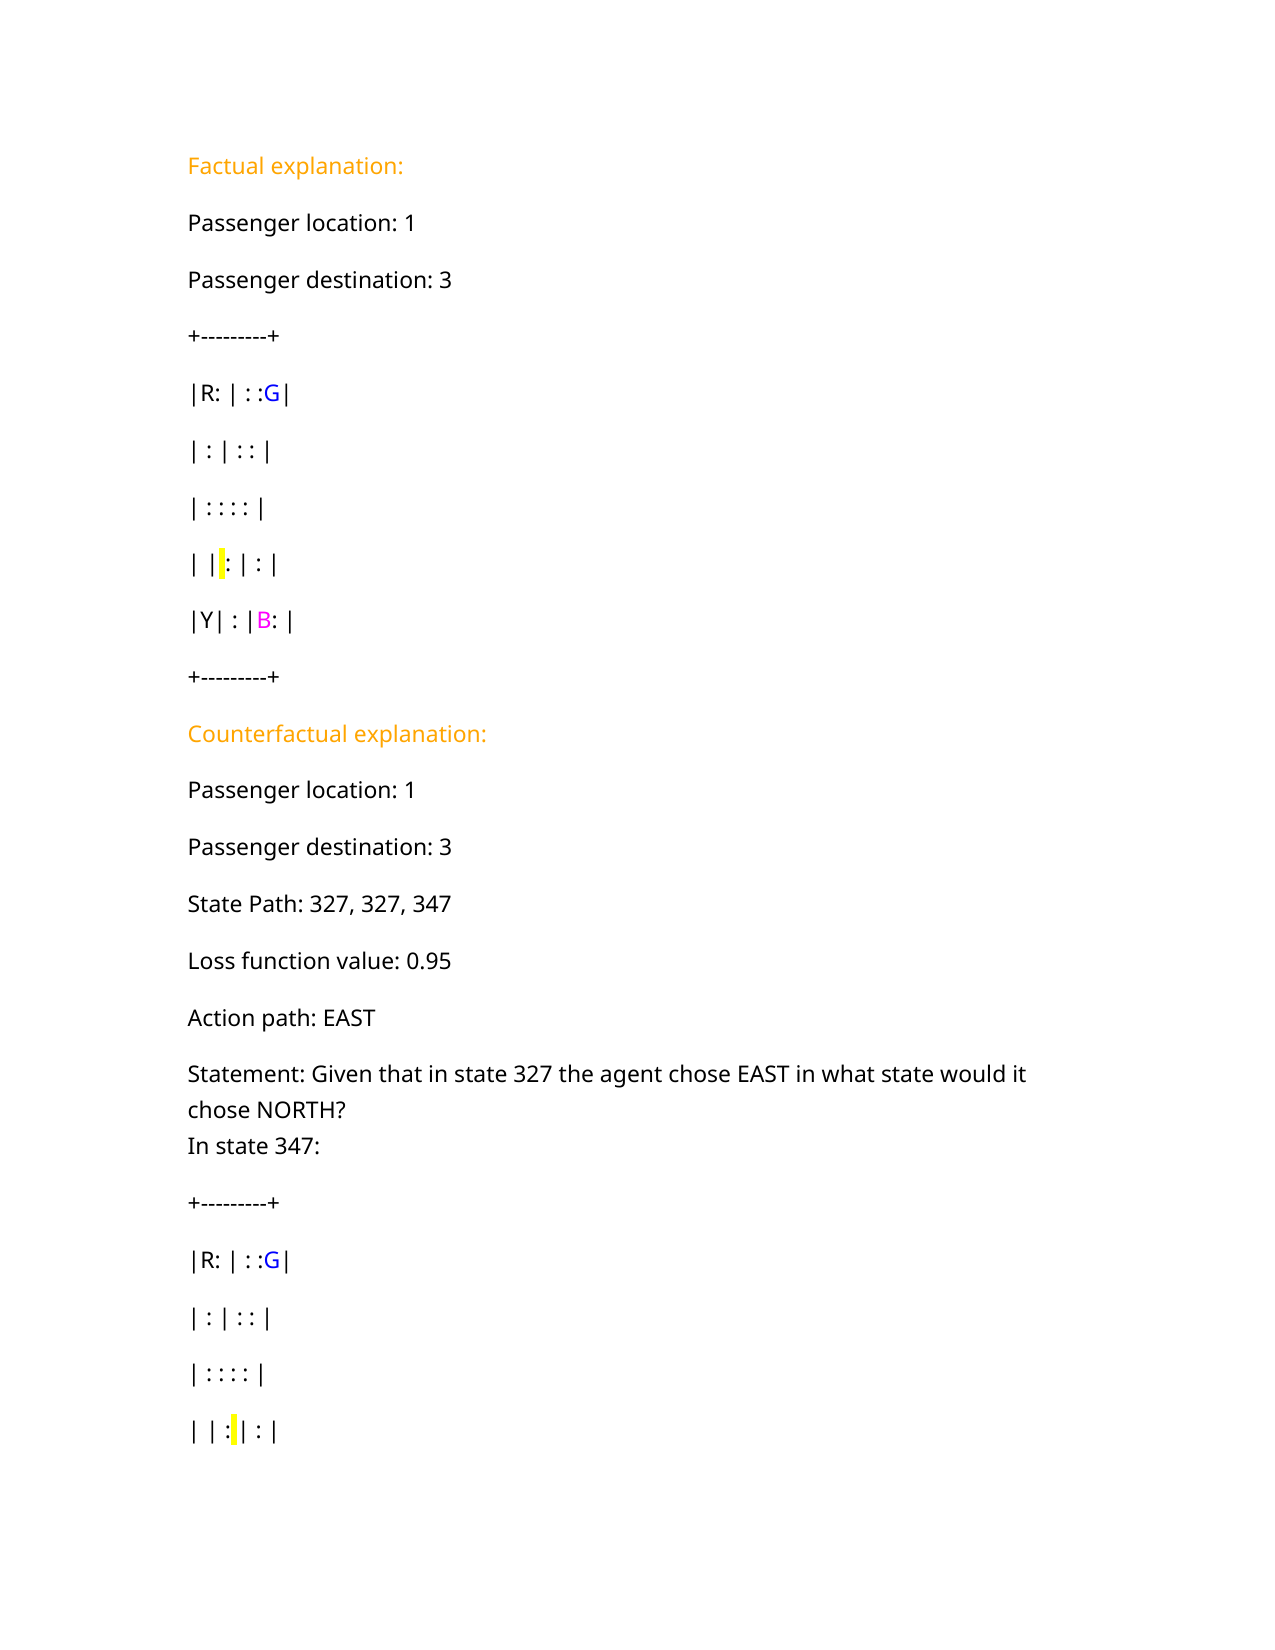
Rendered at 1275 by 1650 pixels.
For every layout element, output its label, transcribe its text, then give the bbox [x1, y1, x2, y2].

text Loss function value: 0.95 [187, 945, 1087, 976]
text |R: | : :G| [187, 377, 1087, 408]
text Counterfactual explanation: [187, 718, 1087, 749]
text +---------+ [187, 1187, 1087, 1218]
text +---------+ [187, 661, 1087, 692]
text Passenger location: 1 [187, 207, 1087, 238]
text |R: | : :G| [187, 1244, 1087, 1275]
text Passenger destination: 3 [187, 831, 1087, 862]
text +---------+ [187, 320, 1087, 352]
text | | : | : | [187, 547, 1087, 579]
text Action path: EAST [187, 1002, 1087, 1033]
text Factual explanation: [187, 150, 1087, 181]
text | | : | : | [237, 1414, 1087, 1445]
text Passenger location: 1 [187, 774, 1087, 806]
text Passenger destination: 3 [187, 263, 1087, 295]
text | : : : : | [187, 1357, 1087, 1388]
text | : : : : | [187, 491, 1087, 522]
text | | : | : | [187, 1414, 231, 1445]
text | : | : : | [187, 434, 1087, 465]
text State Path: 327, 327, 347 [187, 888, 1087, 919]
text | : | : : | [187, 1301, 1087, 1332]
text Statement: Given that in state 327 the agent chose EAST in what state would it chose NORTH? In state 347: [187, 1058, 1087, 1161]
text |Y| : |B: | [187, 604, 1087, 635]
